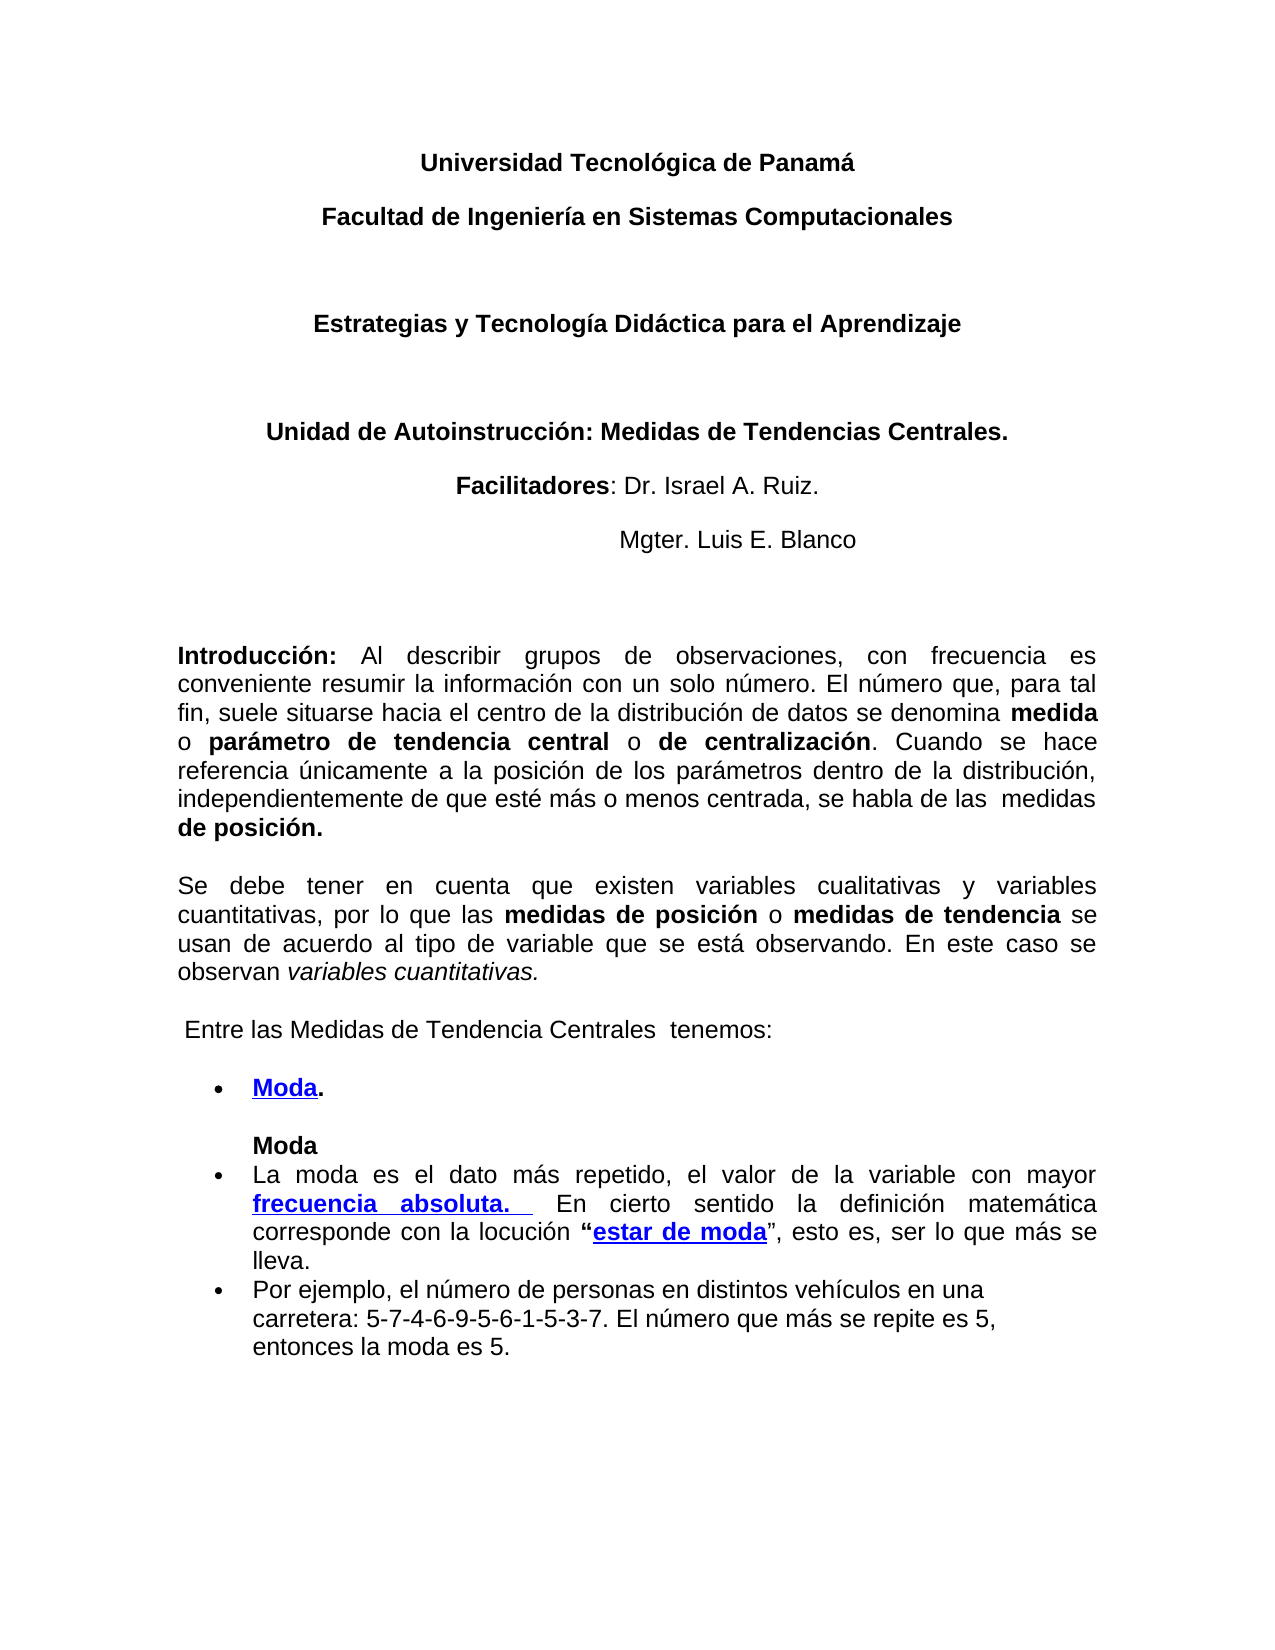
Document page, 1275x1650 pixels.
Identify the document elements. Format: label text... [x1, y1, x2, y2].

list Moda. [215, 1073, 1098, 1102]
list La moda es el dato más repetido, el valor de la variable con mayor frecuencia absoluta. En cierto sentido la definición matemática corresponde con la locución “estar de moda”, esto es, ser lo que más se lleva. [215, 1160, 1098, 1275]
text Universidad Tecnológica de Panamá [177, 148, 1098, 176]
text Mgter. Luis E. Blanco [177, 524, 1098, 553]
list Moda [252, 1131, 1098, 1160]
list Por ejemplo, el número de personas en distintos vehículos en una carretera: 5-7-4-6-9-5-6-1-5-3-7. El número que más se repite es 5, entonces la moda es 5. [215, 1275, 1098, 1361]
text Entre las Medidas de Tendencia Centrales tenemos: [177, 1015, 1098, 1044]
text Estrategias y Tecnología Didáctica para el Aprendizaje [177, 309, 1098, 338]
text Se debe tener en cuenta que existen variables cualitativas y variables cuantitativas, por lo que las medidas de posición o medidas de tendencia se usan de acuerdo al tipo de variable que se está observando. En este caso se observan variables cuantitativas. [177, 871, 1098, 986]
text Introducción: Al describir grupos de observaciones, con frecuencia es conveniente resumir la información con un solo número. El número que, para tal fin, suele situarse hacia el centro de la distribución de datos se denomina medida o parámetro de tendencia central o de centralización. Cuando se hace referencia únicamente a la posición de los parámetros dentro de la distribución, independientemente de que esté más o menos centrada, se habla de las medidas de posición. [177, 641, 1098, 842]
text Facultad de Ingeniería en Sistemas Computacionales [177, 201, 1098, 230]
text Facilitadores: Dr. Israel A. Ruiz. [177, 471, 1098, 499]
text Unidad de Autoinstrucción: Medidas de Tendencias Centrales. [177, 417, 1098, 446]
